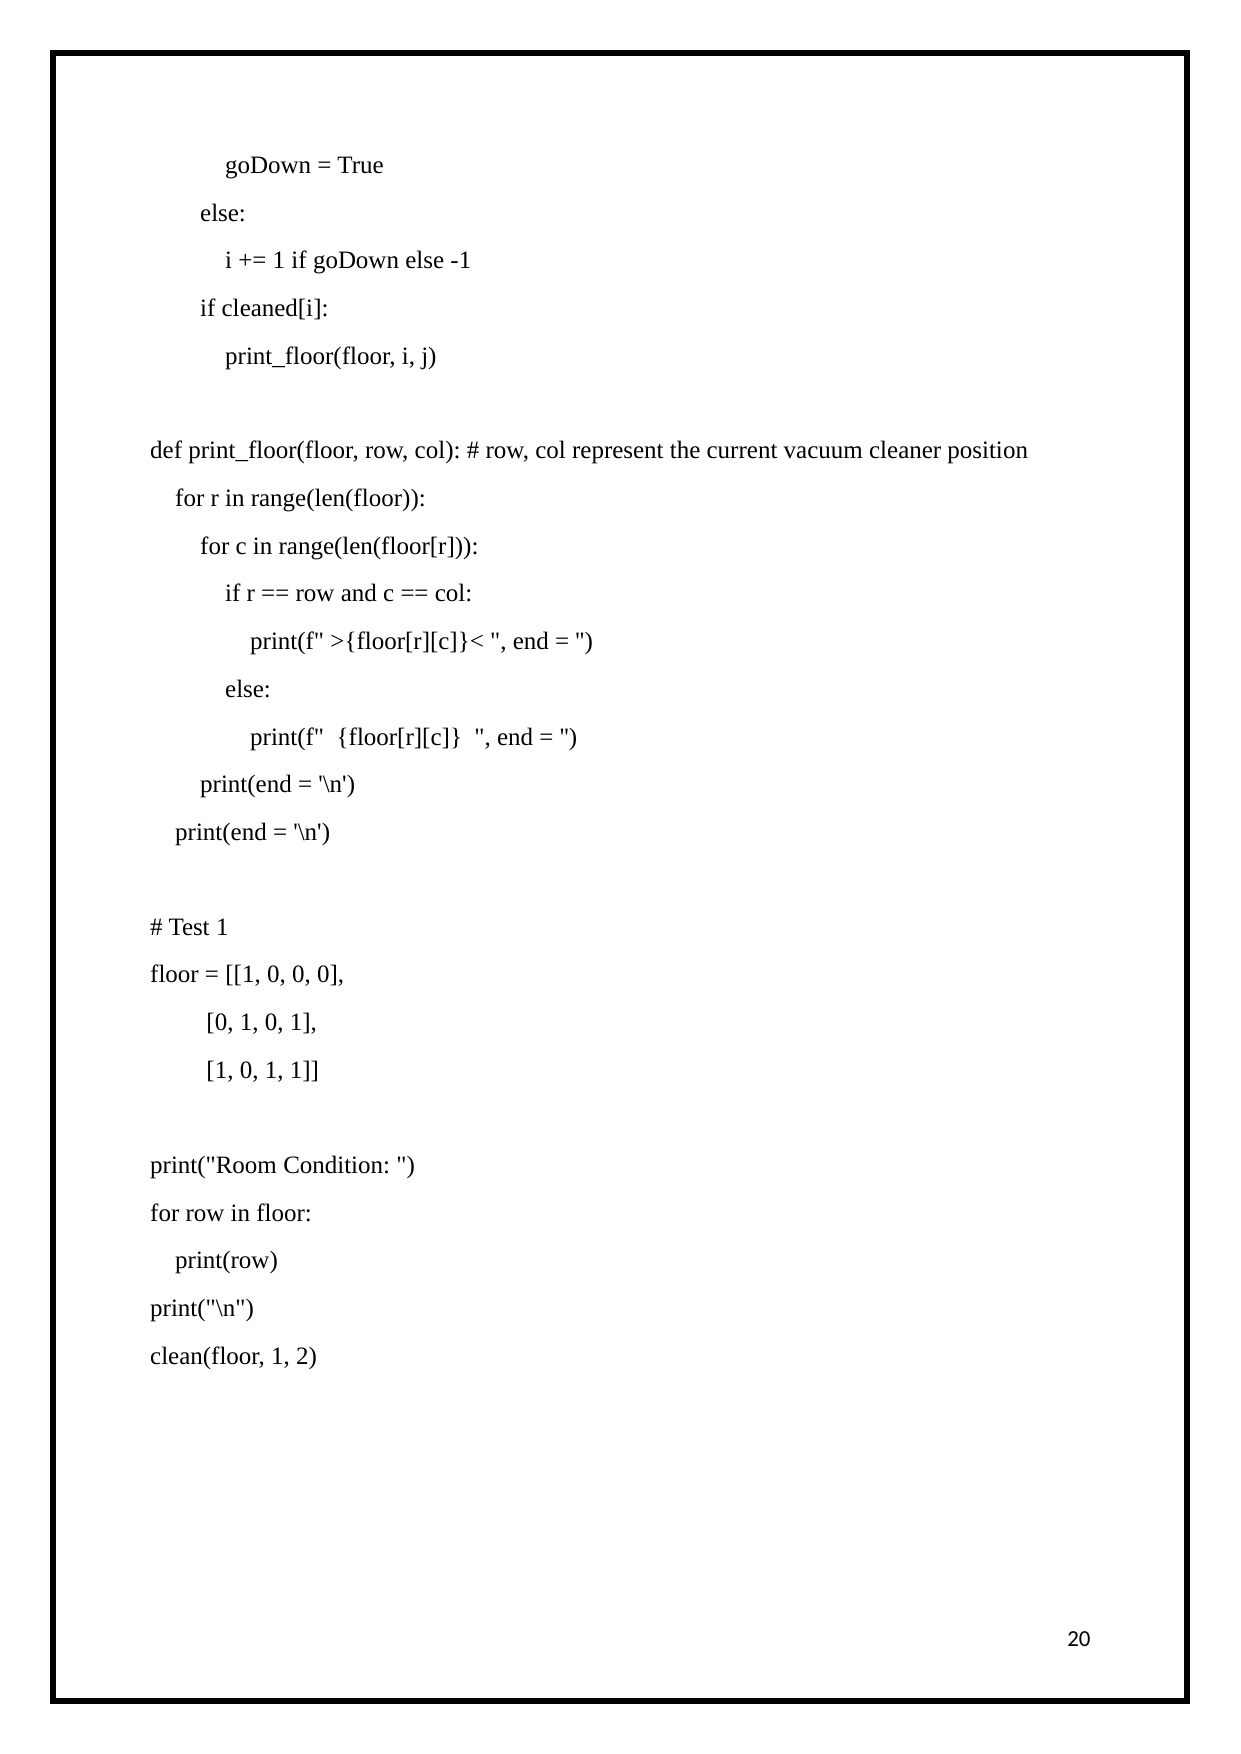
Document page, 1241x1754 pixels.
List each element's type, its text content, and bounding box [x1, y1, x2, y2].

text print(f" >{floor[r][c]}< ", end = '') [150, 626, 1090, 655]
text if cleaned[i]: [150, 293, 1090, 322]
text if r == row and c == col: [150, 578, 1090, 607]
text [1, 0, 1, 1]] [150, 1055, 1090, 1083]
text # Test 1 [150, 912, 1090, 940]
text clean(floor, 1, 2) [150, 1341, 1090, 1370]
text for row in floor: [150, 1198, 1090, 1227]
text else: [150, 674, 1090, 703]
text def print_floor(floor, row, col): # row, col represent the current vacuum cleaner position [150, 435, 1090, 464]
text print_floor(floor, i, j) [150, 341, 1090, 369]
text print(row) [150, 1246, 1090, 1274]
text print("Room Condition: ") [150, 1150, 1090, 1179]
text floor = [[1, 0, 0, 0], [150, 959, 1090, 988]
text print(end = '\n') [150, 817, 1090, 846]
text for r in range(len(floor)): [150, 483, 1090, 512]
text [0, 1, 0, 1], [150, 1007, 1090, 1036]
text i += 1 if goDown else -1 [150, 245, 1090, 274]
text print("\n") [150, 1293, 1090, 1322]
text for c in range(len(floor[r])): [150, 531, 1090, 559]
text goDown = True [150, 150, 1090, 179]
text print(f" {floor[r][c]} ", end = '') [150, 722, 1090, 750]
text else: [150, 198, 1090, 226]
text print(end = '\n') [150, 769, 1090, 798]
